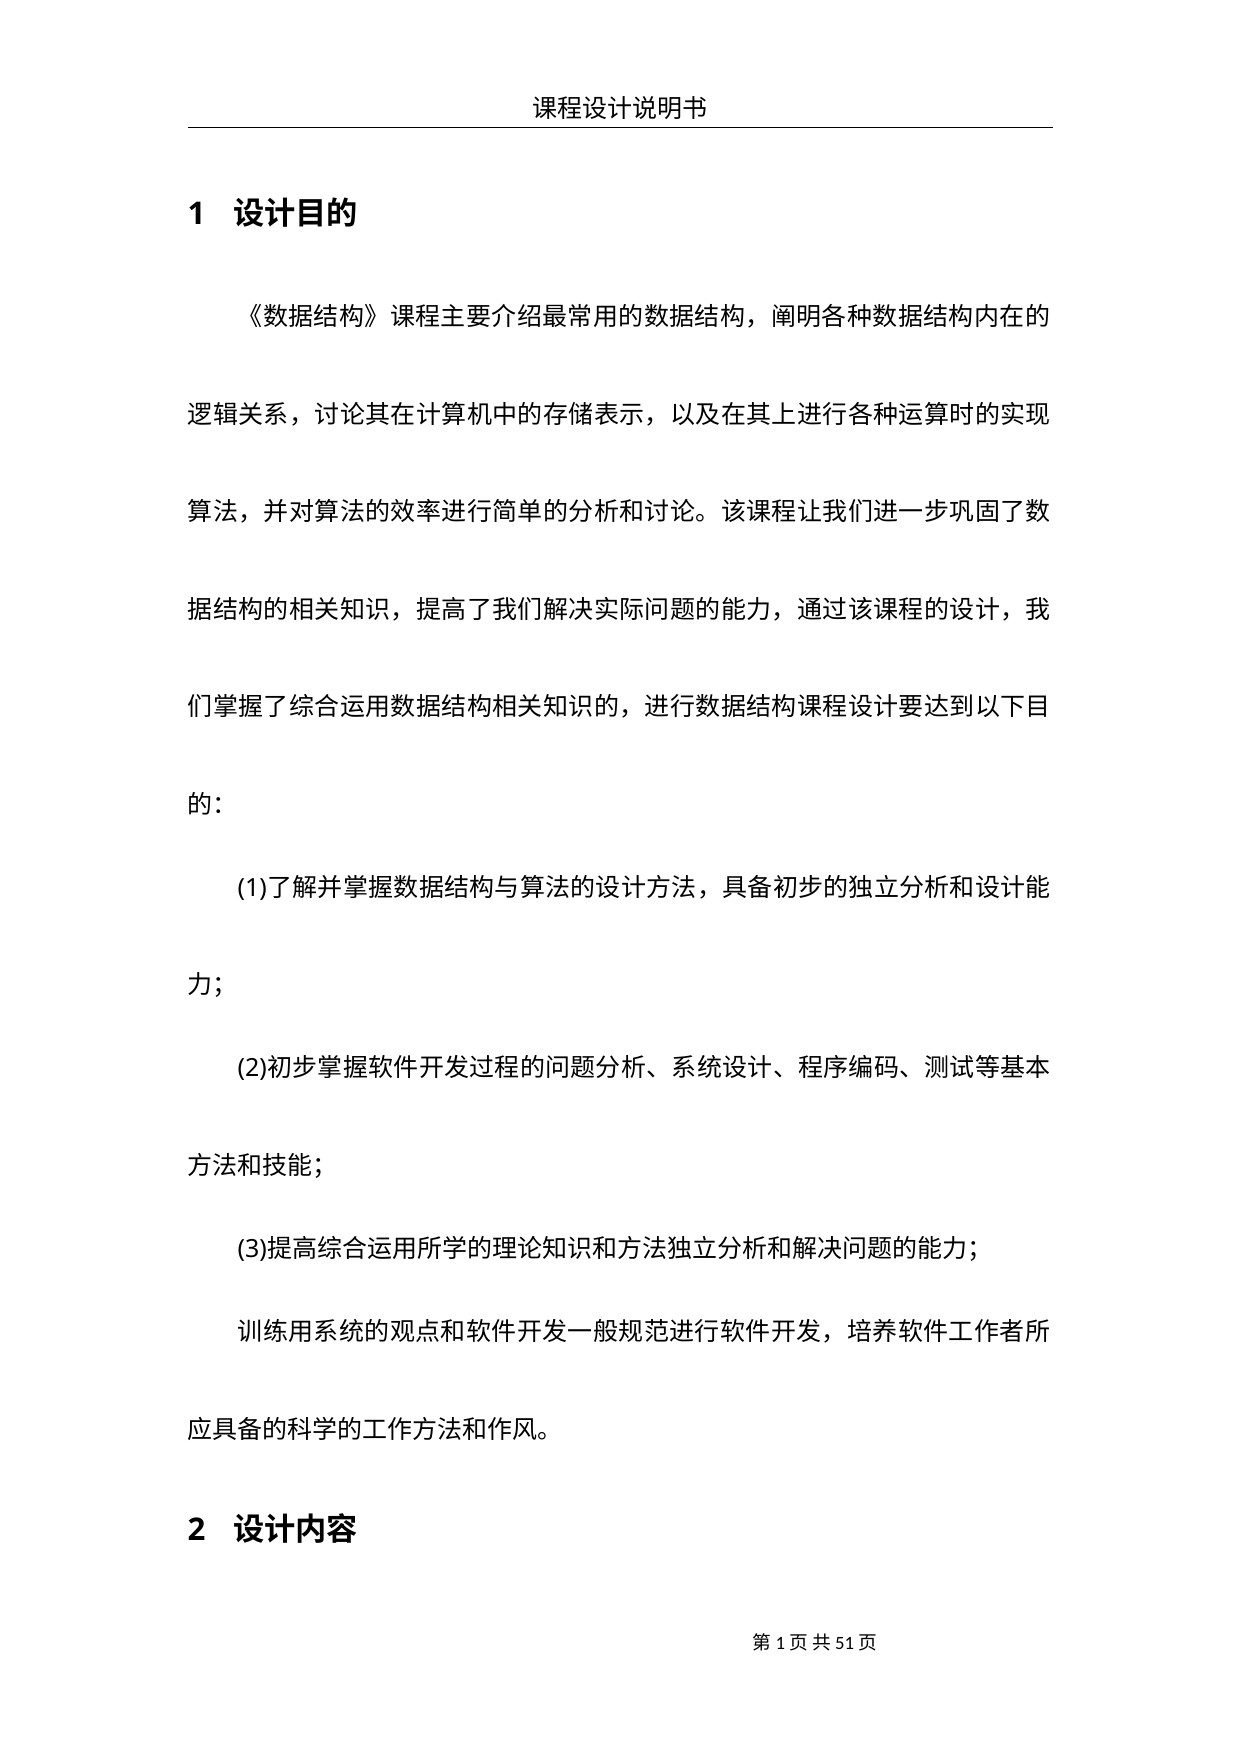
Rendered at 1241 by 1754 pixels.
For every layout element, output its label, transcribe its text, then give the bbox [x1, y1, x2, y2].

text 《数据结构》课程主要介绍最常用的数据结构，阐明各种数据结构内在的逻辑关系，讨论其在计算机中的存储表示，以及在其上进行各种运算时的实现算法，并对算法的效率进行简单的分析和讨论。该课程让我们进一步巩固了数据结构的相关知识，提高了我们解决实际问题的能力，通过该课程的设计，我们掌握了综合运用数据结构相关知识的，进行数据结构课程设计要达到以下目的： [187, 282, 1053, 835]
list 设计内容 [187, 1494, 1053, 1559]
text (1)了解并掌握数据结构与算法的设计方法，具备初步的独立分析和设计能力； [187, 853, 1053, 1015]
list 设计目的 [187, 178, 1053, 243]
text 训练用系统的观点和软件开发一般规范进行软件开发，培养软件工作者所应具备的科学的工作方法和作风。 [187, 1297, 1053, 1460]
text (3)提高综合运用所学的理论知识和方法独立分析和解决问题的能力； [187, 1214, 1053, 1279]
text (2)初步掌握软件开发过程的问题分析、系统设计、程序编码、测试等基本方法和技能； [187, 1033, 1053, 1196]
